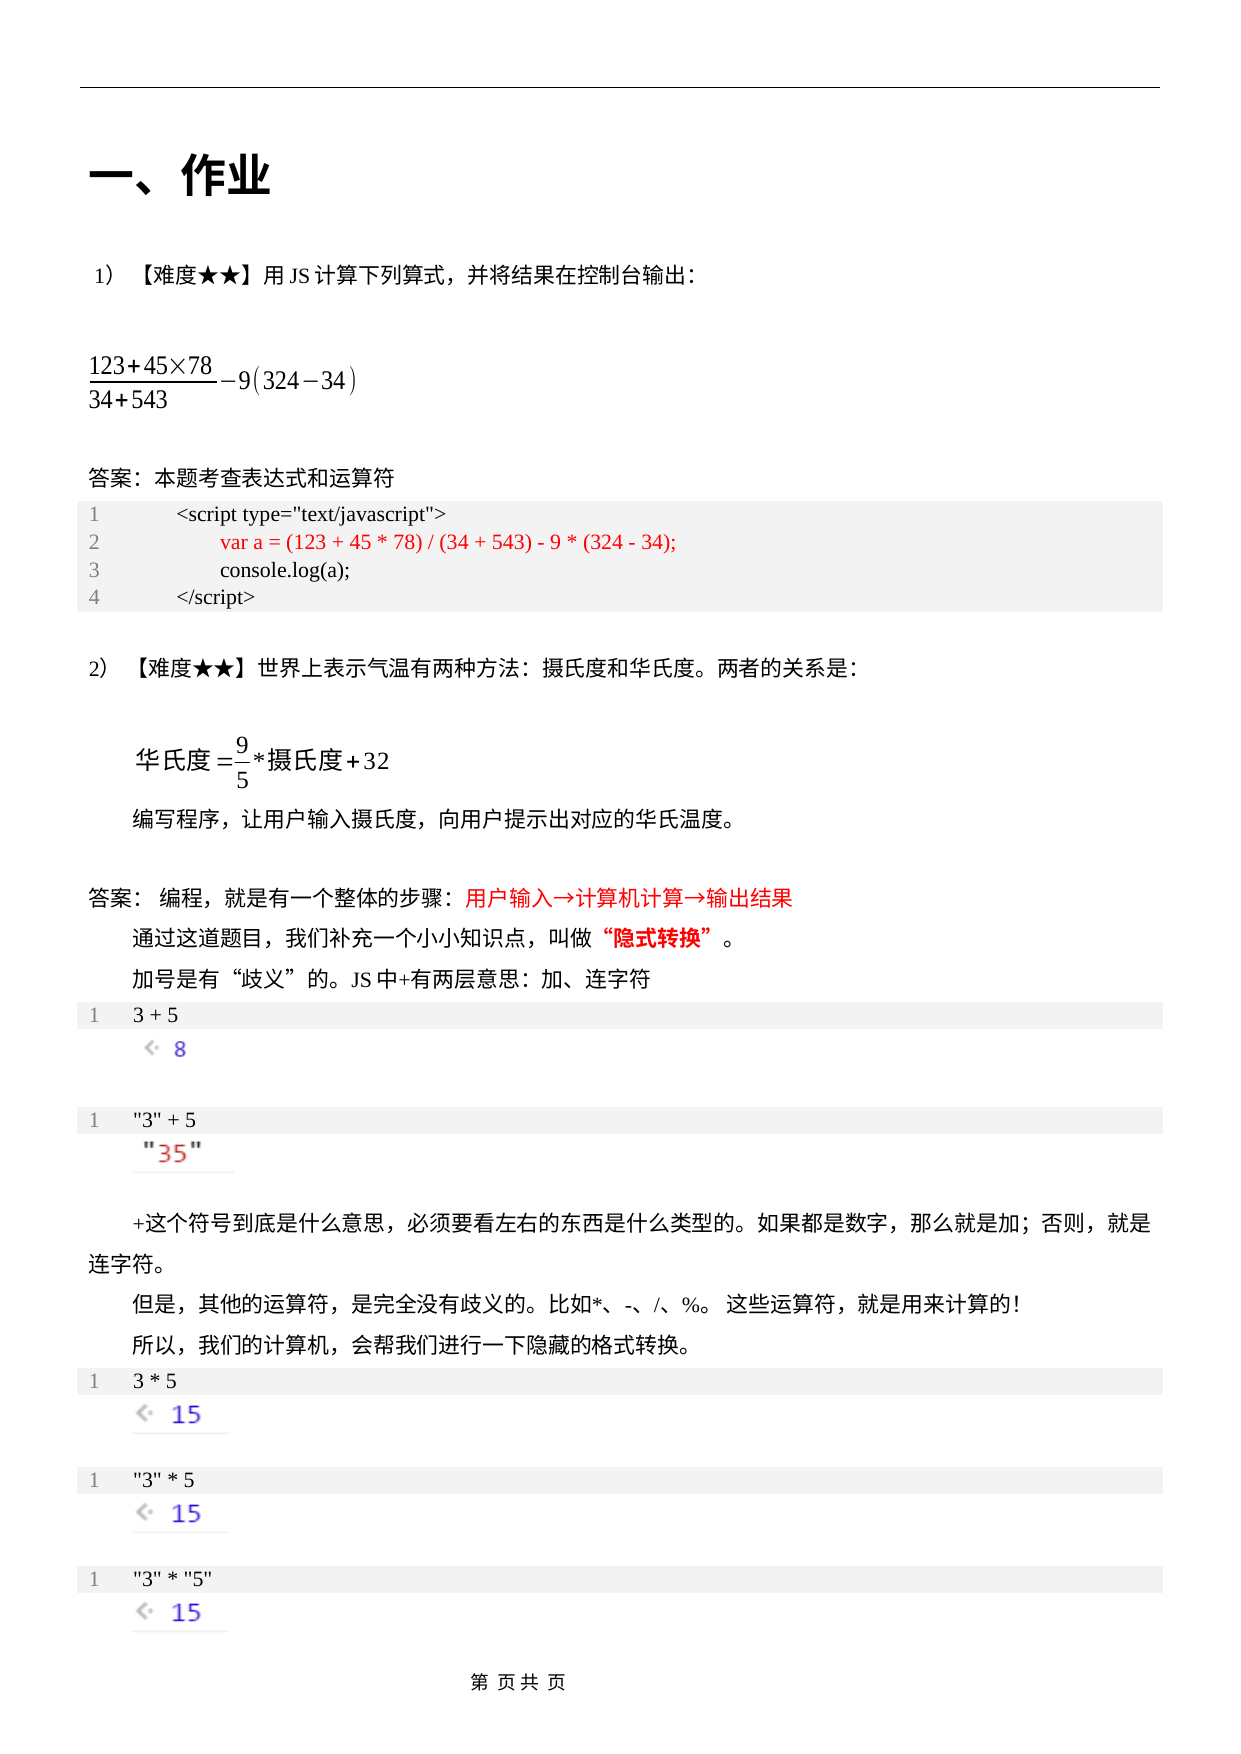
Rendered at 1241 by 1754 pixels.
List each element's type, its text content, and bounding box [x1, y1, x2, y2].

text 通过这道题目，我们补充一个小小知识点，叫做“隐式转换”。 [88, 921, 1152, 953]
picture [132, 1395, 229, 1436]
text 加号是有“歧义”的。JS中+有两层意思：加、连字符 [88, 961, 1152, 994]
text 2） 【难度★★】世界上表示气温有两种方法：摄氏度和华氏度。两者的关系是： [88, 651, 1152, 683]
text 但是，其他的运算符，是完全没有歧义的。比如*、-、/、%。 这些运算符，就是用来计算的！ [88, 1287, 1152, 1319]
picture [132, 1134, 234, 1175]
table_header "3" * 5 [77, 1467, 1163, 1494]
picture [132, 1494, 229, 1535]
table_header 3 * 5 [77, 1368, 1163, 1395]
text +这个符号到底是什么意思，必须要看左右的东西是什么类型的。如果都是数字，那么就是加；否则，就是连字符。 [88, 1206, 1152, 1279]
subtitle 一、作业 [88, 123, 1152, 221]
text 答案：本题考查表达式和运算符 [88, 461, 1152, 493]
table_header 3 + 5 [77, 1002, 1163, 1029]
picture [132, 1593, 229, 1634]
text 编写程序，让用户输入摄氏度，向用户提示出对应的华氏温度。 [88, 801, 1152, 834]
picture [132, 1029, 226, 1061]
text 所以，我们的计算机，会帮我们进行一下隐藏的格式转换。 [88, 1327, 1152, 1360]
table_header "3" * "5" [77, 1566, 1163, 1593]
table_header <script type="text/javascript"> var a = (123 + 45 * 78) / (34 + 543) - 9 * (324 - 34); console.log(a); </script> [77, 501, 1163, 612]
table_header "3" + 5 [77, 1107, 1163, 1134]
text 1） 【难度★★】用JS计算下列算式，并将结果在控制台输出： [88, 237, 1152, 302]
text 答案： 编程，就是有一个整体的步骤：用户输入→计算机计算→输出结果 [88, 880, 1152, 913]
